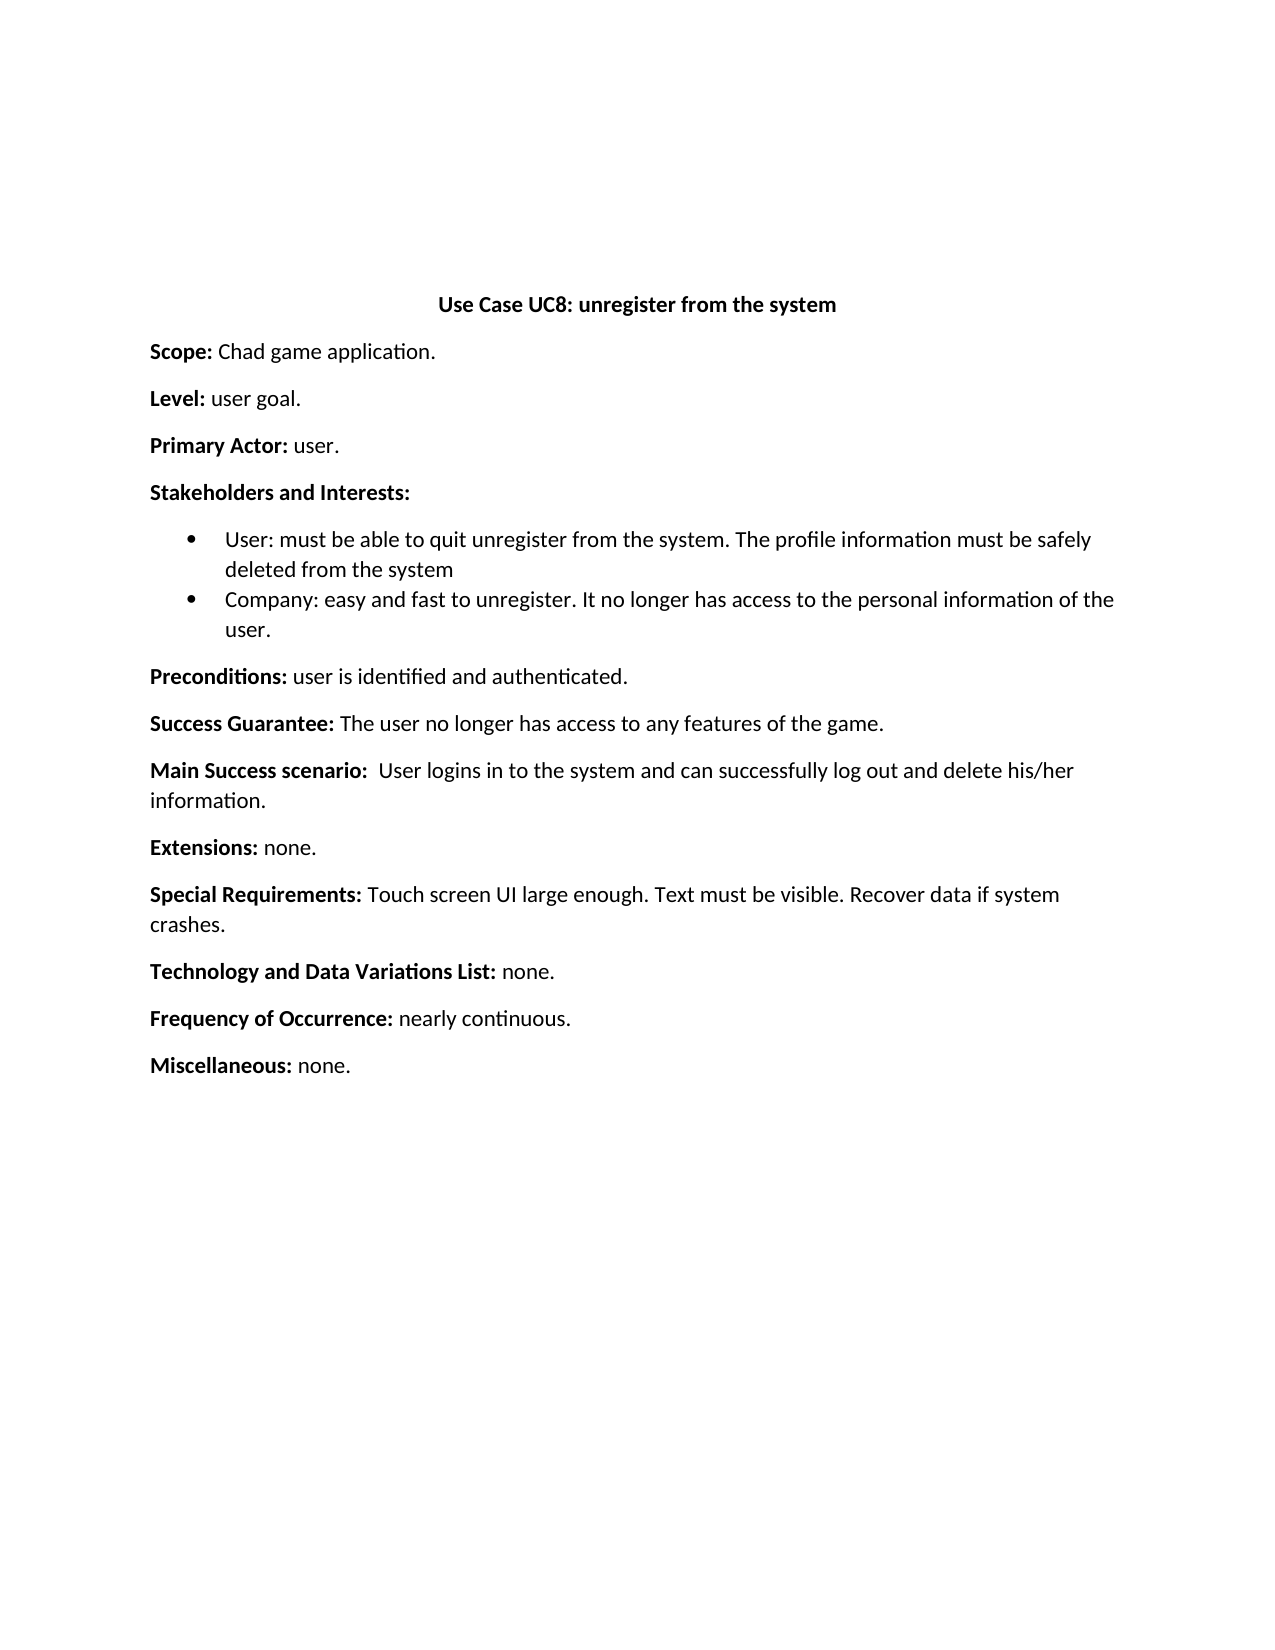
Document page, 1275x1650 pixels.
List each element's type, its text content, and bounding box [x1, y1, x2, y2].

text Miscellaneous: none. [150, 1051, 1125, 1079]
text Scope: Chad game application. [150, 337, 1125, 366]
text Main Success scenario: User logins in to the system and can successfully log out and delete his/her information. [150, 756, 1125, 814]
text Use Case UC8: unregister from the system [150, 291, 1125, 319]
text Level: user goal. [150, 384, 1125, 412]
text Special Requirements: Touch screen UI large enough. Text must be visible. Recover data if system crashes. [150, 880, 1125, 938]
list User: must be able to quit unregister from the system. The profile information must be safely deleted from the system [187, 525, 1125, 583]
text Extensions: none. [150, 833, 1125, 861]
text Primary Actor: user. [150, 431, 1125, 459]
text Stakeholders and Interests: [150, 478, 1125, 506]
text Frequency of Occurrence: nearly continuous. [150, 1004, 1125, 1032]
text Success Guarantee: The user no longer has access to any features of the game. [150, 709, 1125, 737]
list Company: easy and fast to unregister. It no longer has access to the personal information of the user. [187, 585, 1125, 644]
text Preconditions: user is identified and authenticated. [150, 662, 1125, 691]
text Technology and Data Variations List: none. [150, 957, 1125, 985]
